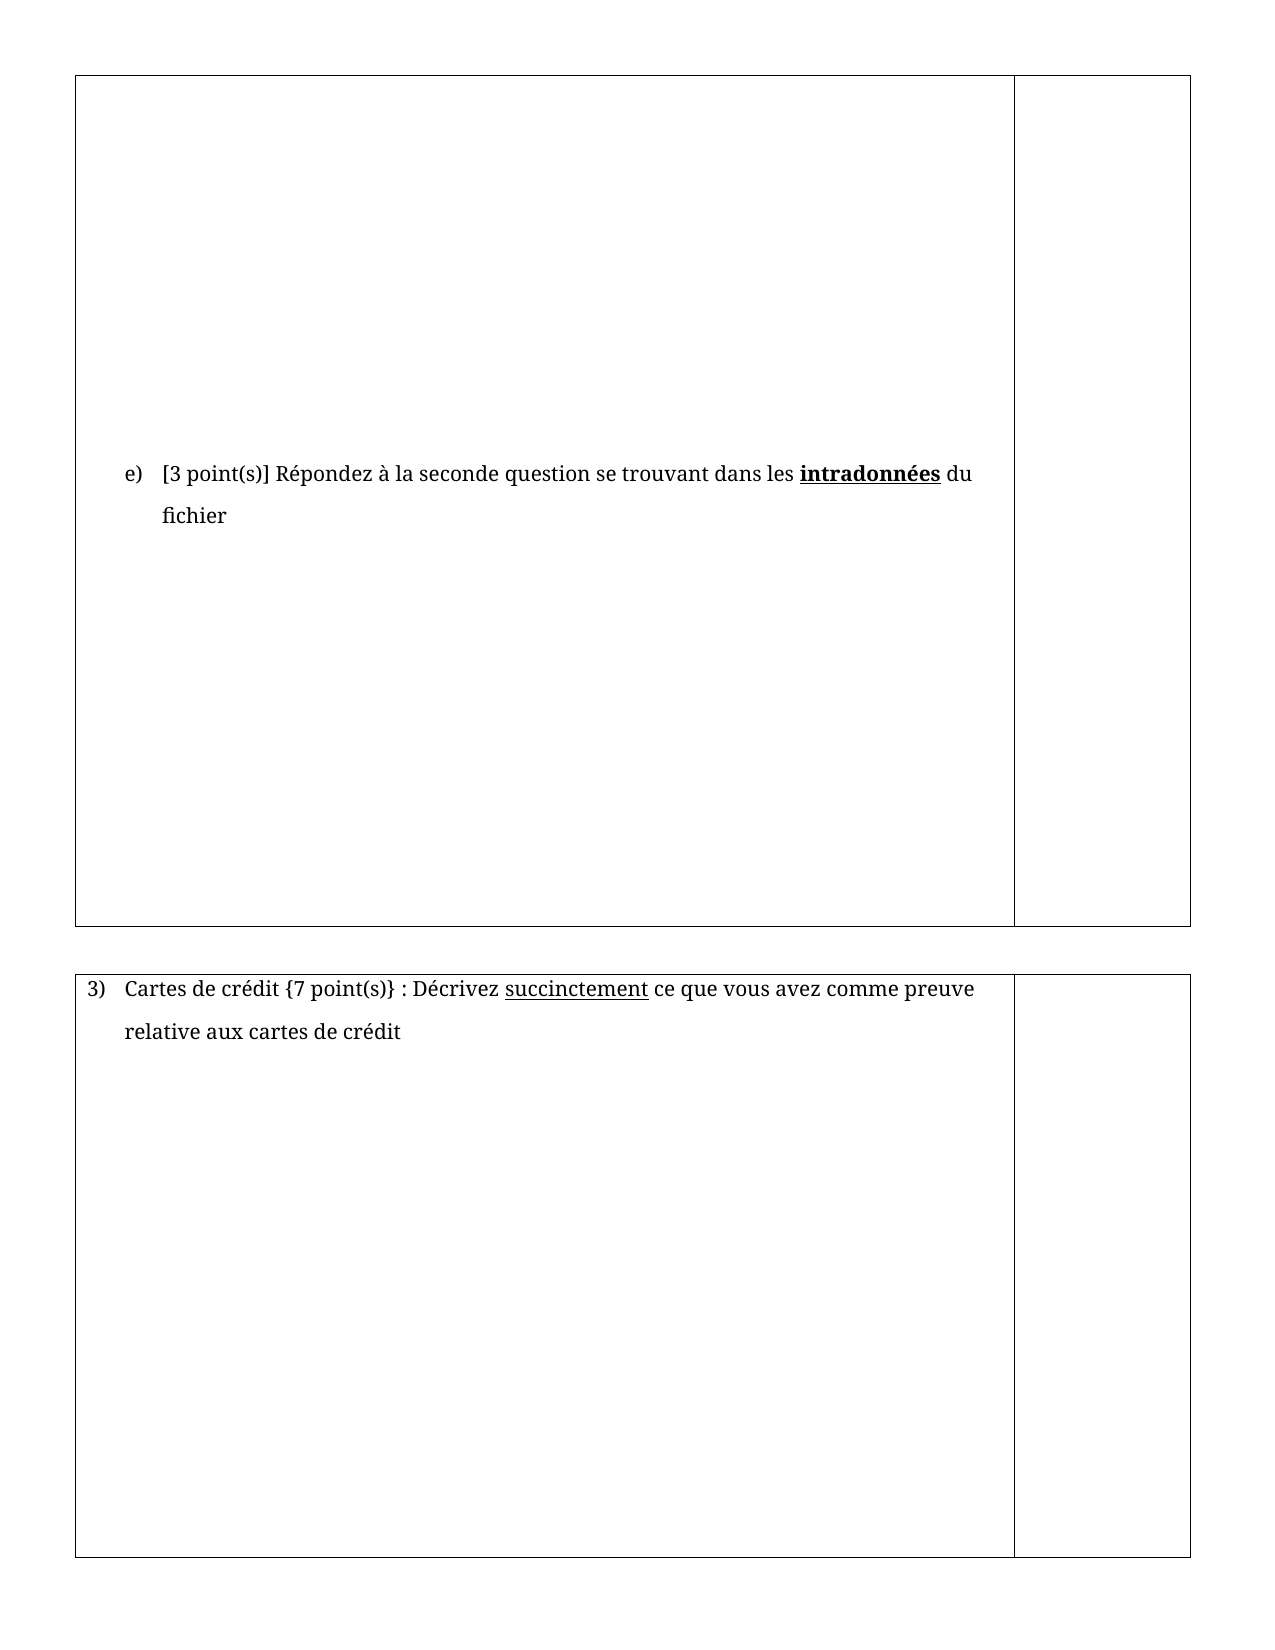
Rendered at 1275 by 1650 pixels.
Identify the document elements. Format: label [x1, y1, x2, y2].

table_header [76, 76, 1014, 926]
table_header [1015, 76, 1190, 926]
table_header [76, 975, 1014, 1557]
table_header [1015, 975, 1190, 1557]
